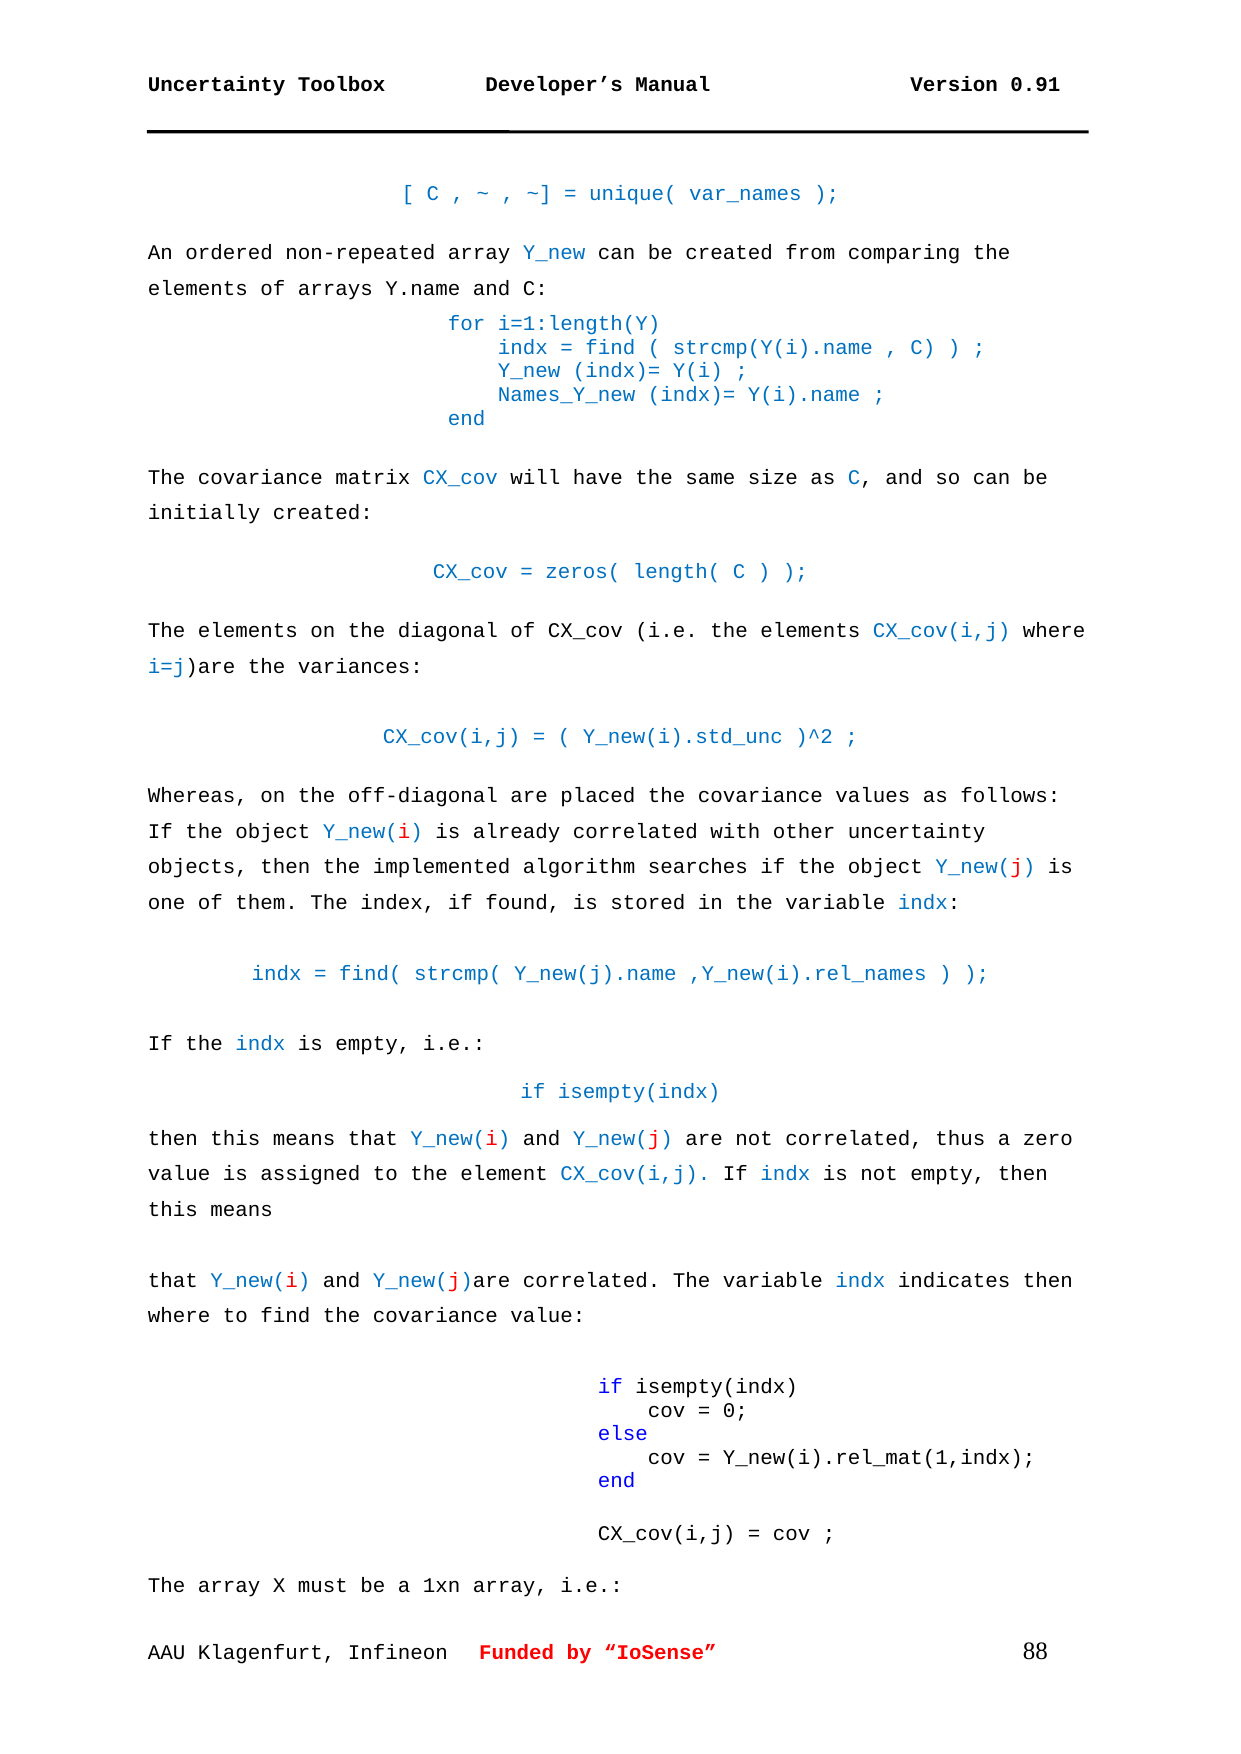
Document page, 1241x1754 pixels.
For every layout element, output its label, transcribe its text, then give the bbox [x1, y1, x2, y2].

text CX_cov(i,j) = ( Y_new(i).std_unc )^2 ; [148, 726, 1092, 750]
text CX_cov(i,j) = cov ; [148, 1523, 1092, 1547]
text The covariance matrix CX_cov will have the same size as C, and so can be initially created: [148, 467, 1092, 526]
text cov = 0; [148, 1399, 1092, 1423]
text if isempty(indx) [148, 1081, 1092, 1104]
text The array X must be a 1xn array, i.e.: [148, 1575, 1092, 1599]
text Whereas, on the off-diagonal are placed the covariance values as follows: [148, 786, 1092, 809]
text indx = find ( strcmp(Y(i).name , C) ) ; [148, 337, 1092, 360]
text else [148, 1423, 1092, 1447]
text If the object Y_new(i) is already correlated with other uncertainty objects, then the implemented algorithm searches if the object Y_new(j) is one of them. The index, if found, is stored in the variable indx: [148, 821, 1092, 915]
text Names_Y_new (indx)= Y(i).name ; [148, 384, 1092, 408]
text An ordered non-repeated array Y_new can be created from comparing the elements of arrays Y.name and C: [148, 242, 1092, 301]
text indx = find( strcmp( Y_new(j).name ,Y_new(i).rel_names ) ); [148, 963, 1092, 986]
text end [148, 408, 1092, 431]
text that Y_new(i) and Y_new(j)are correlated. The variable indx indicates then where to find the covariance value: [148, 1270, 1092, 1329]
text [ C , ~ , ~] = unique( var_names ); [148, 183, 1092, 207]
text if isempty(indx) [523, 1376, 1092, 1399]
text CX_cov = zeros( length( C ) ); [148, 561, 1092, 585]
text cov = Y_new(i).rel_mat(1,indx); [148, 1447, 1092, 1471]
text Y_new (indx)= Y(i) ; [148, 360, 1092, 384]
text for i=1:length(Y) [148, 313, 1092, 337]
text If the indx is empty, i.e.: [148, 1033, 1092, 1057]
text then this means that Y_new(i) and Y_new(j) are not correlated, thus a zero value is assigned to the element CX_cov(i,j). If indx is not empty, then this means [148, 1128, 1092, 1222]
text The elements on the diagonal of CX_cov (i.e. the elements CX_cov(i,j) where i=j)are the variances: [148, 620, 1092, 679]
text end [148, 1471, 1092, 1494]
